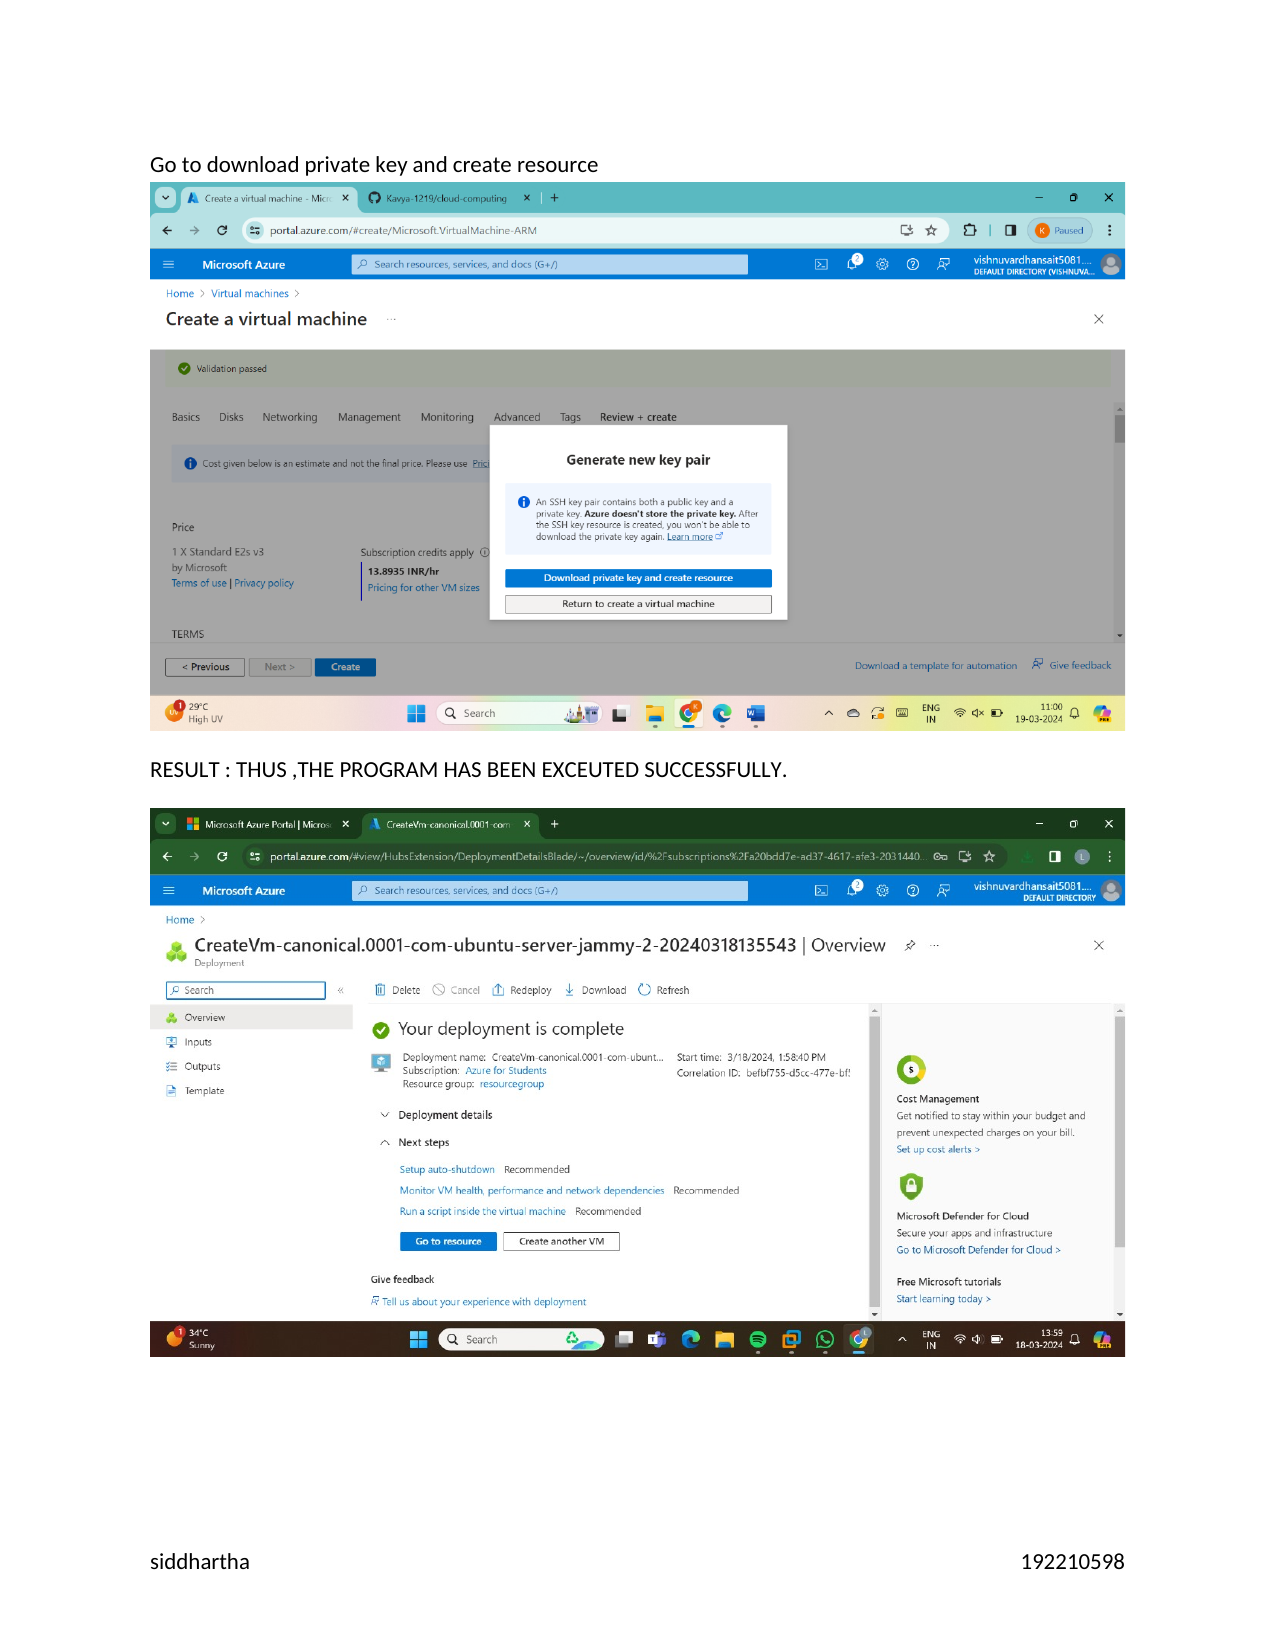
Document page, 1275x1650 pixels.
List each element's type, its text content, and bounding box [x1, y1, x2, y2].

picture [150, 808, 1125, 1357]
text Go to download private key and create resource [150, 150, 1125, 182]
text RESULT : THUS ,THE PROGRAM HAS BEEN EXCEUTED SUCCESSFULLY. [150, 756, 1125, 784]
picture [150, 182, 1125, 731]
